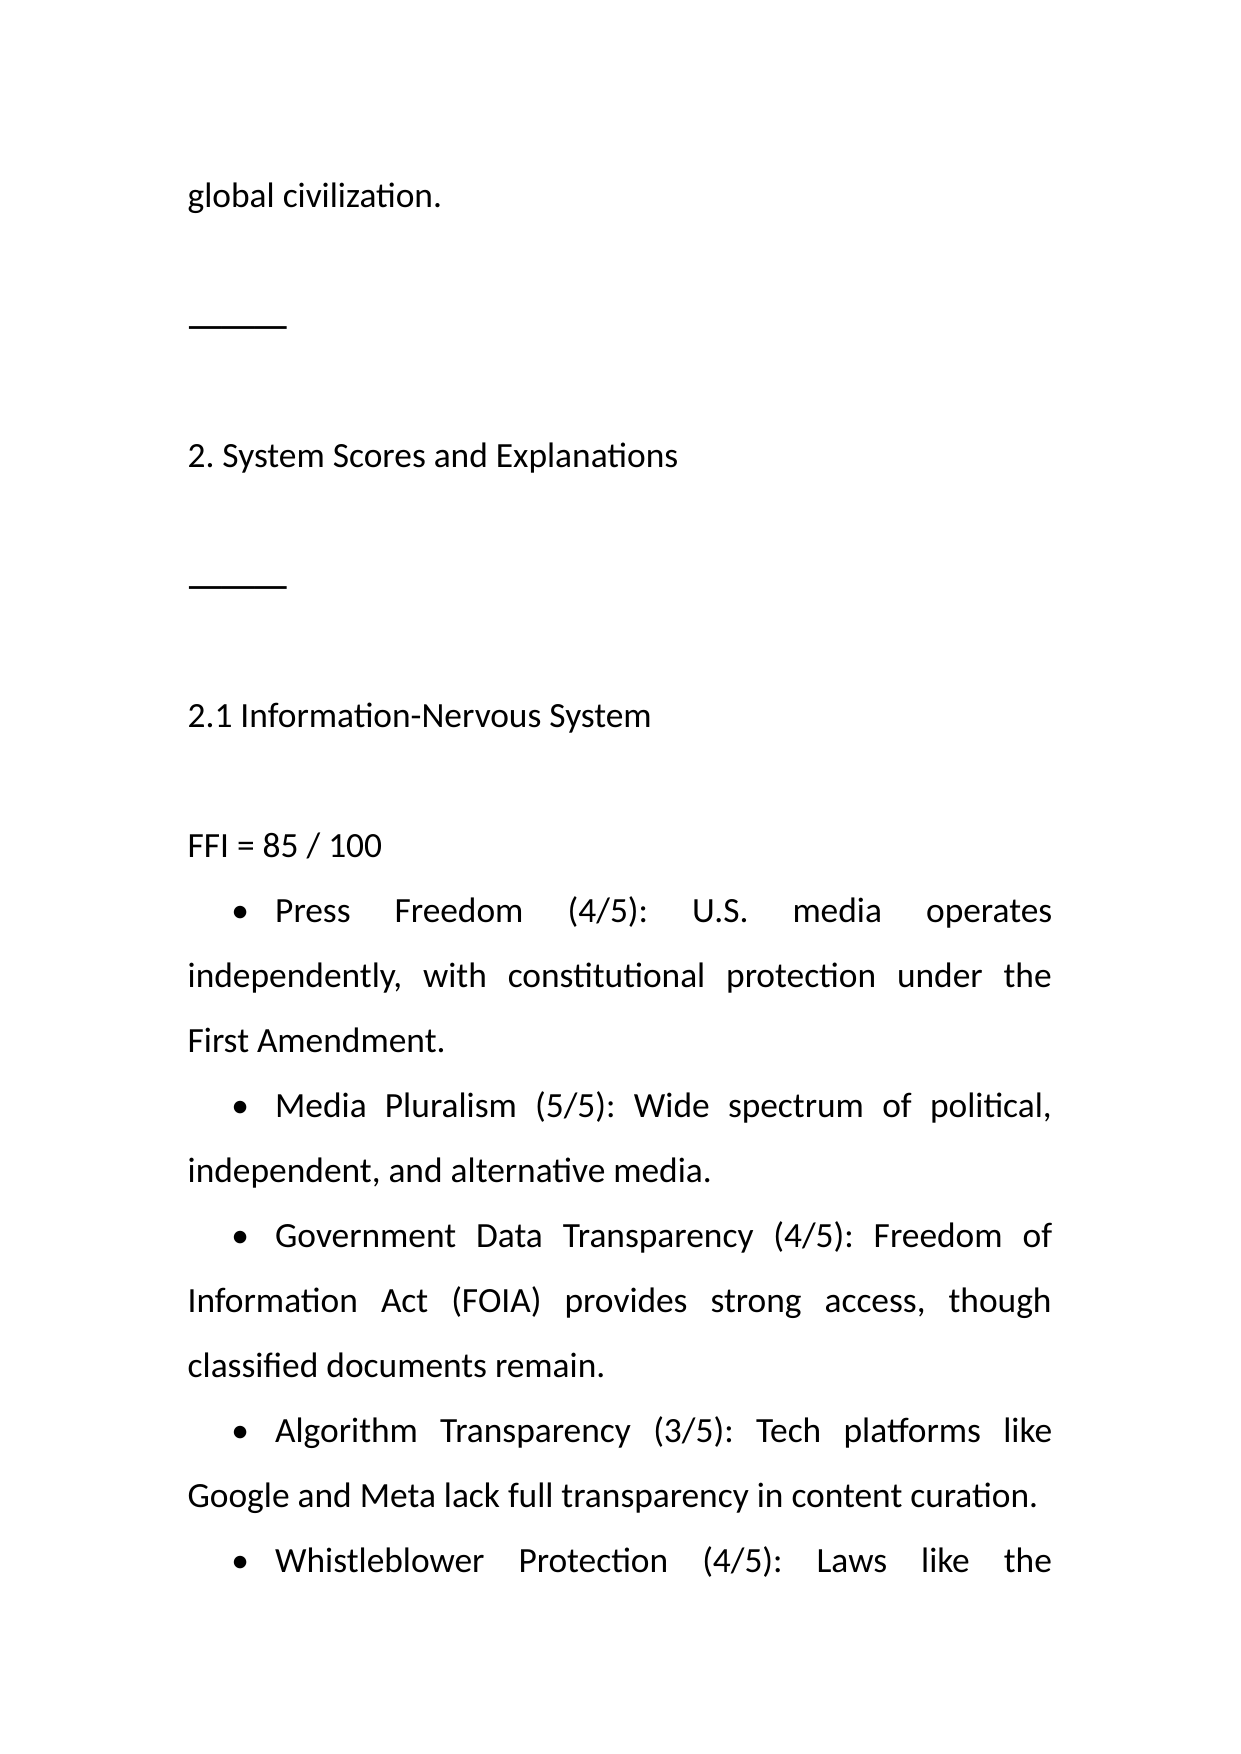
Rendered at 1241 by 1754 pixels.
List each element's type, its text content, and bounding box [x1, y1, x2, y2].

text FFI = 85 / 100 [187, 812, 1053, 877]
text • Press Freedom (4/5): U.S. media operates independently, with constitutional protection under the First Amendment. [187, 877, 1053, 1072]
text • Government Data Transparency (4/5): Freedom of Information Act (FOIA) provides strong access, though classified documents remain. [187, 1202, 1053, 1397]
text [187, 1527, 1053, 1592]
text 2. System Scores and Explanations [187, 422, 1053, 487]
text • Media Pluralism (5/5): Wide spectrum of political, independent, and alternative media. [187, 1072, 1053, 1202]
text • Algorithm Transparency (3/5): Tech platforms like Google and Meta lack full transparency in content curation. [187, 1397, 1053, 1527]
text ⸻ [187, 552, 1053, 617]
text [187, 162, 1053, 227]
text ⸻ [187, 292, 1053, 357]
text 2.1 Information-Nervous System [187, 682, 1053, 747]
